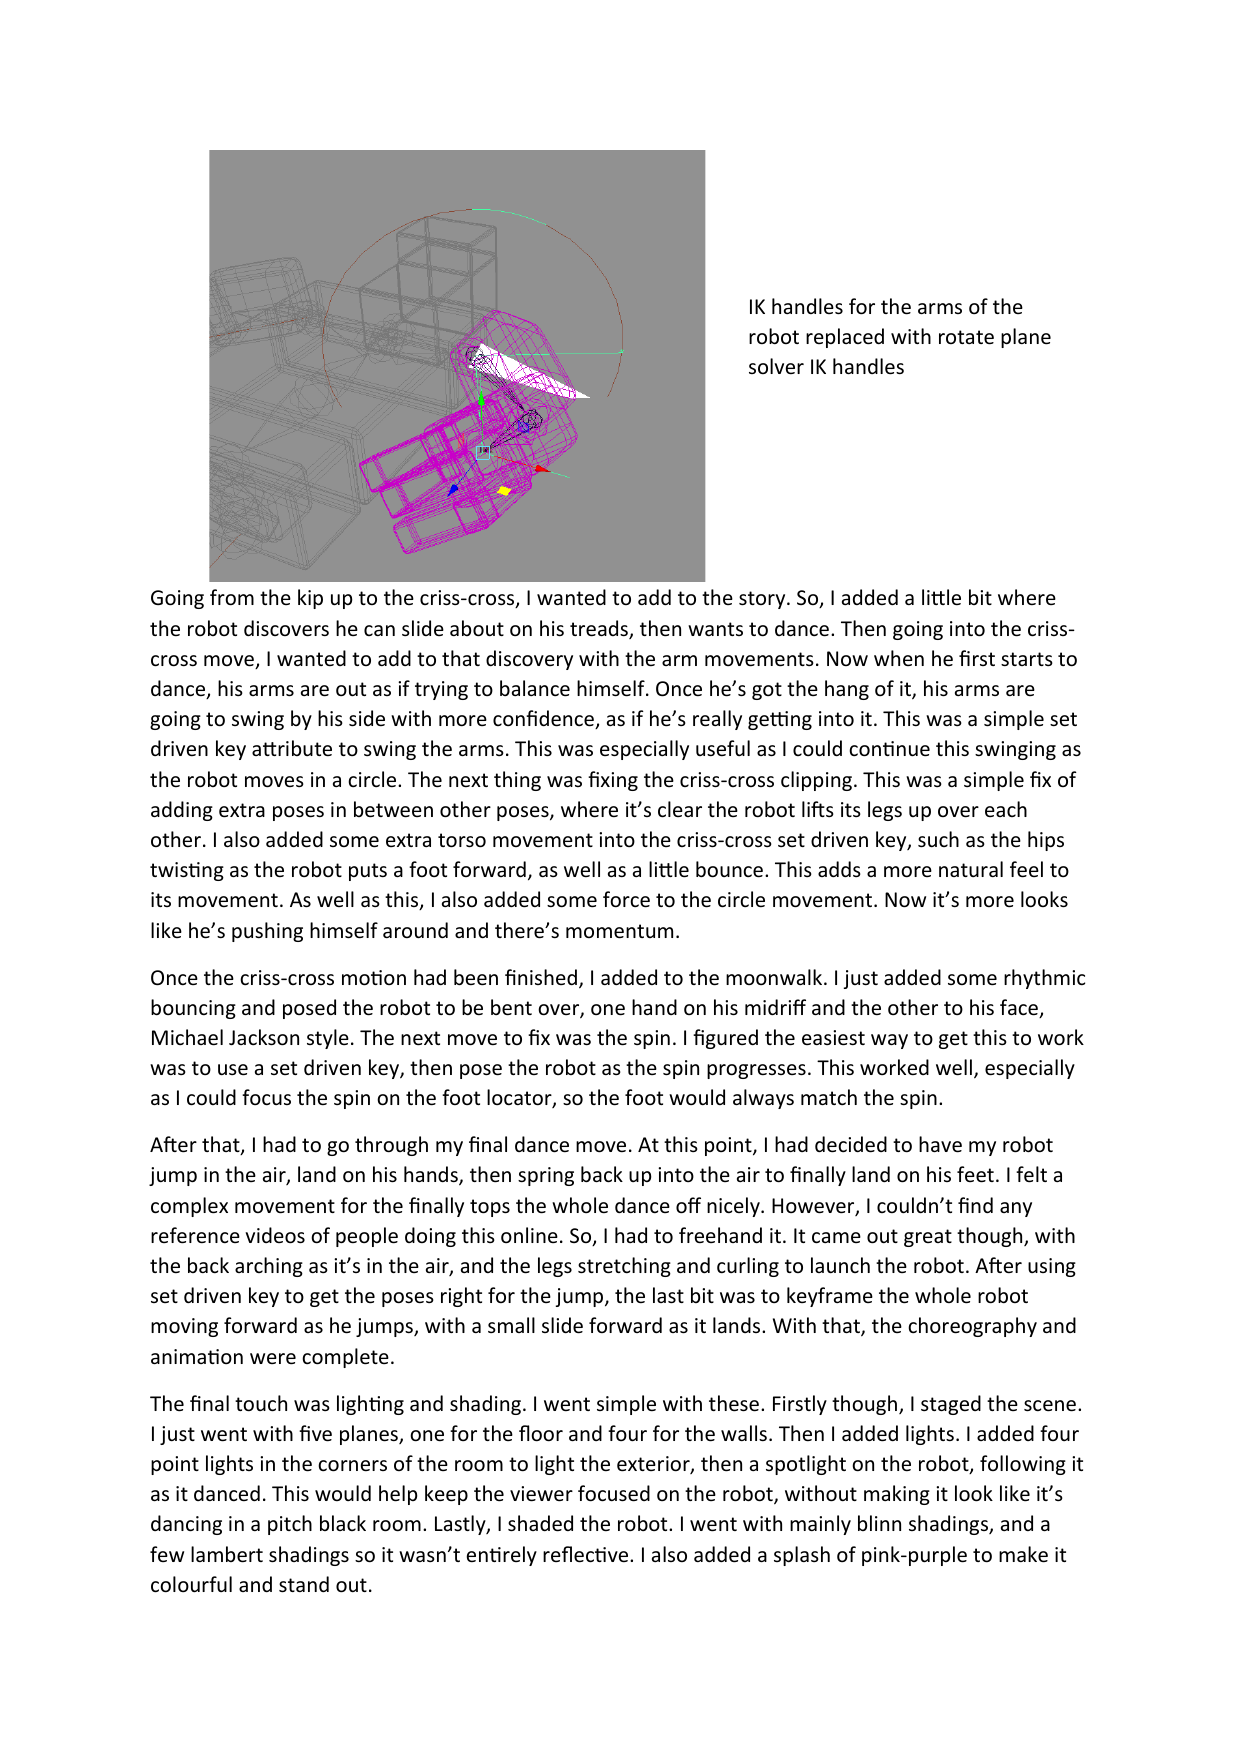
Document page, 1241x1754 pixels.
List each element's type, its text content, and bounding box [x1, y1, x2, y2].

text The final touch was lighting and shading. I went simple with these. Firstly though, I staged the scene. I just went with five planes, one for the floor and four for the walls. Then I added lights. I added four point lights in the corners of the room to light the exterior, then a spotlight on the robot, following it as it danced. This would help keep the viewer focused on the robot, without making it look like it’s dancing in a pitch black room. Lastly, I shaded the robot. I went with mainly blinn shadings, and a few lambert shadings so it wasn’t entirely reflective. I also added a splash of pink-purple to make it colourful and stand out. [150, 1389, 1090, 1598]
text Once the criss-cross motion had been finished, I added to the moonwalk. I just added some rhythmic bouncing and posed the robot to be bent over, one hand on his midriff and the other to his face, Michael Jackson style. The next move to fix was the spin. I figured the easiest way to get this to work was to use a set driven key, then pose the robot as the spin progresses. This worked well, especially as I could focus the spin on the foot locator, so the foot would always match the spin. [150, 963, 1090, 1111]
text After that, I had to go through my final dance move. At this point, I had decided to have my robot jump in the air, land on his hands, then spring back up into the air to finally land on his feet. I felt a complex movement for the finally tops the whole dance off nicely. However, I couldn’t find any reference videos of people doing this online. So, I had to freehand it. It came out great though, with the back arching as it’s in the air, and the legs stretching and curling to launch the robot. After using set driven key to get the poses right for the jump, the last bit was to keyframe the whole robot moving forward as he jumps, with a small slide forward as it lands. With that, the choreography and animation were complete. [150, 1130, 1090, 1370]
picture [209, 150, 706, 582]
